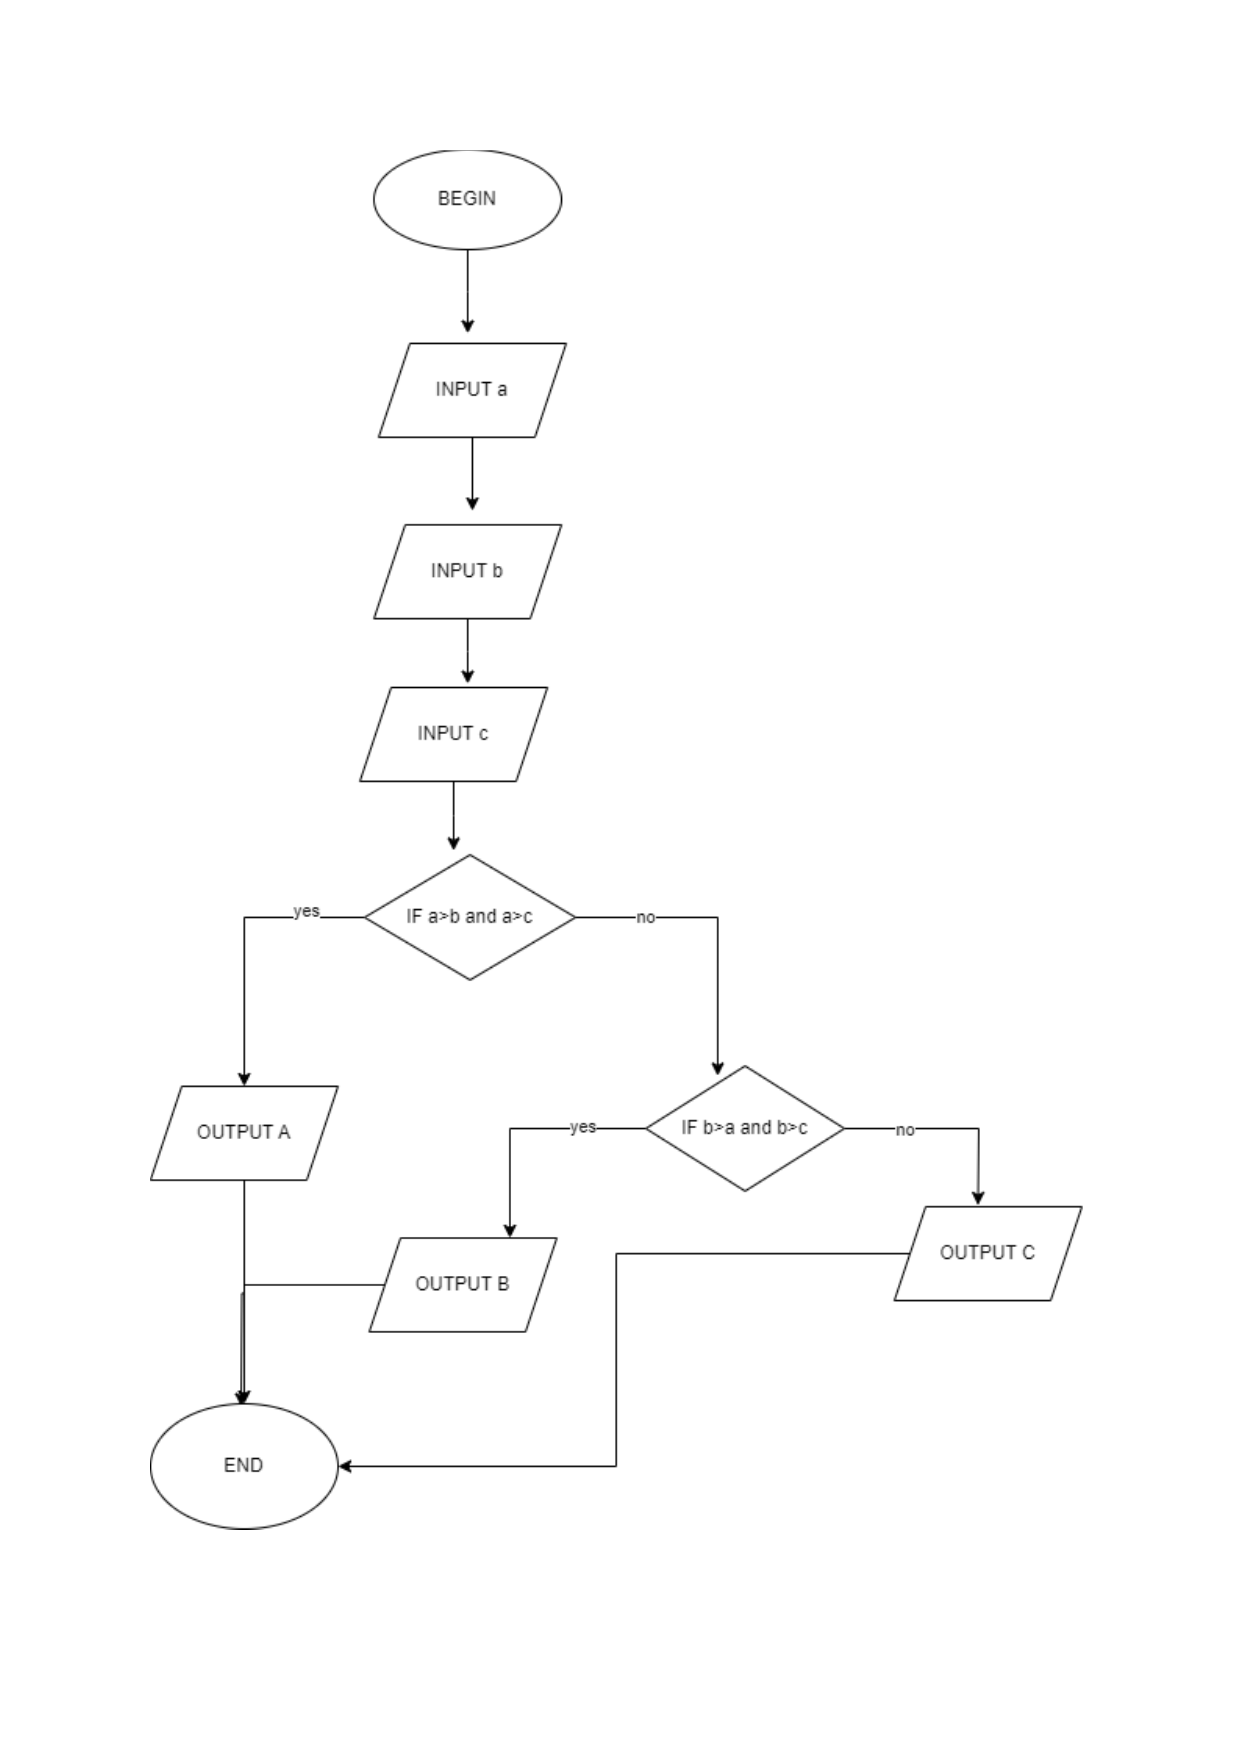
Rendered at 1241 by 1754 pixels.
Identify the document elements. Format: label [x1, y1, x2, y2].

picture [150, 150, 1083, 1530]
